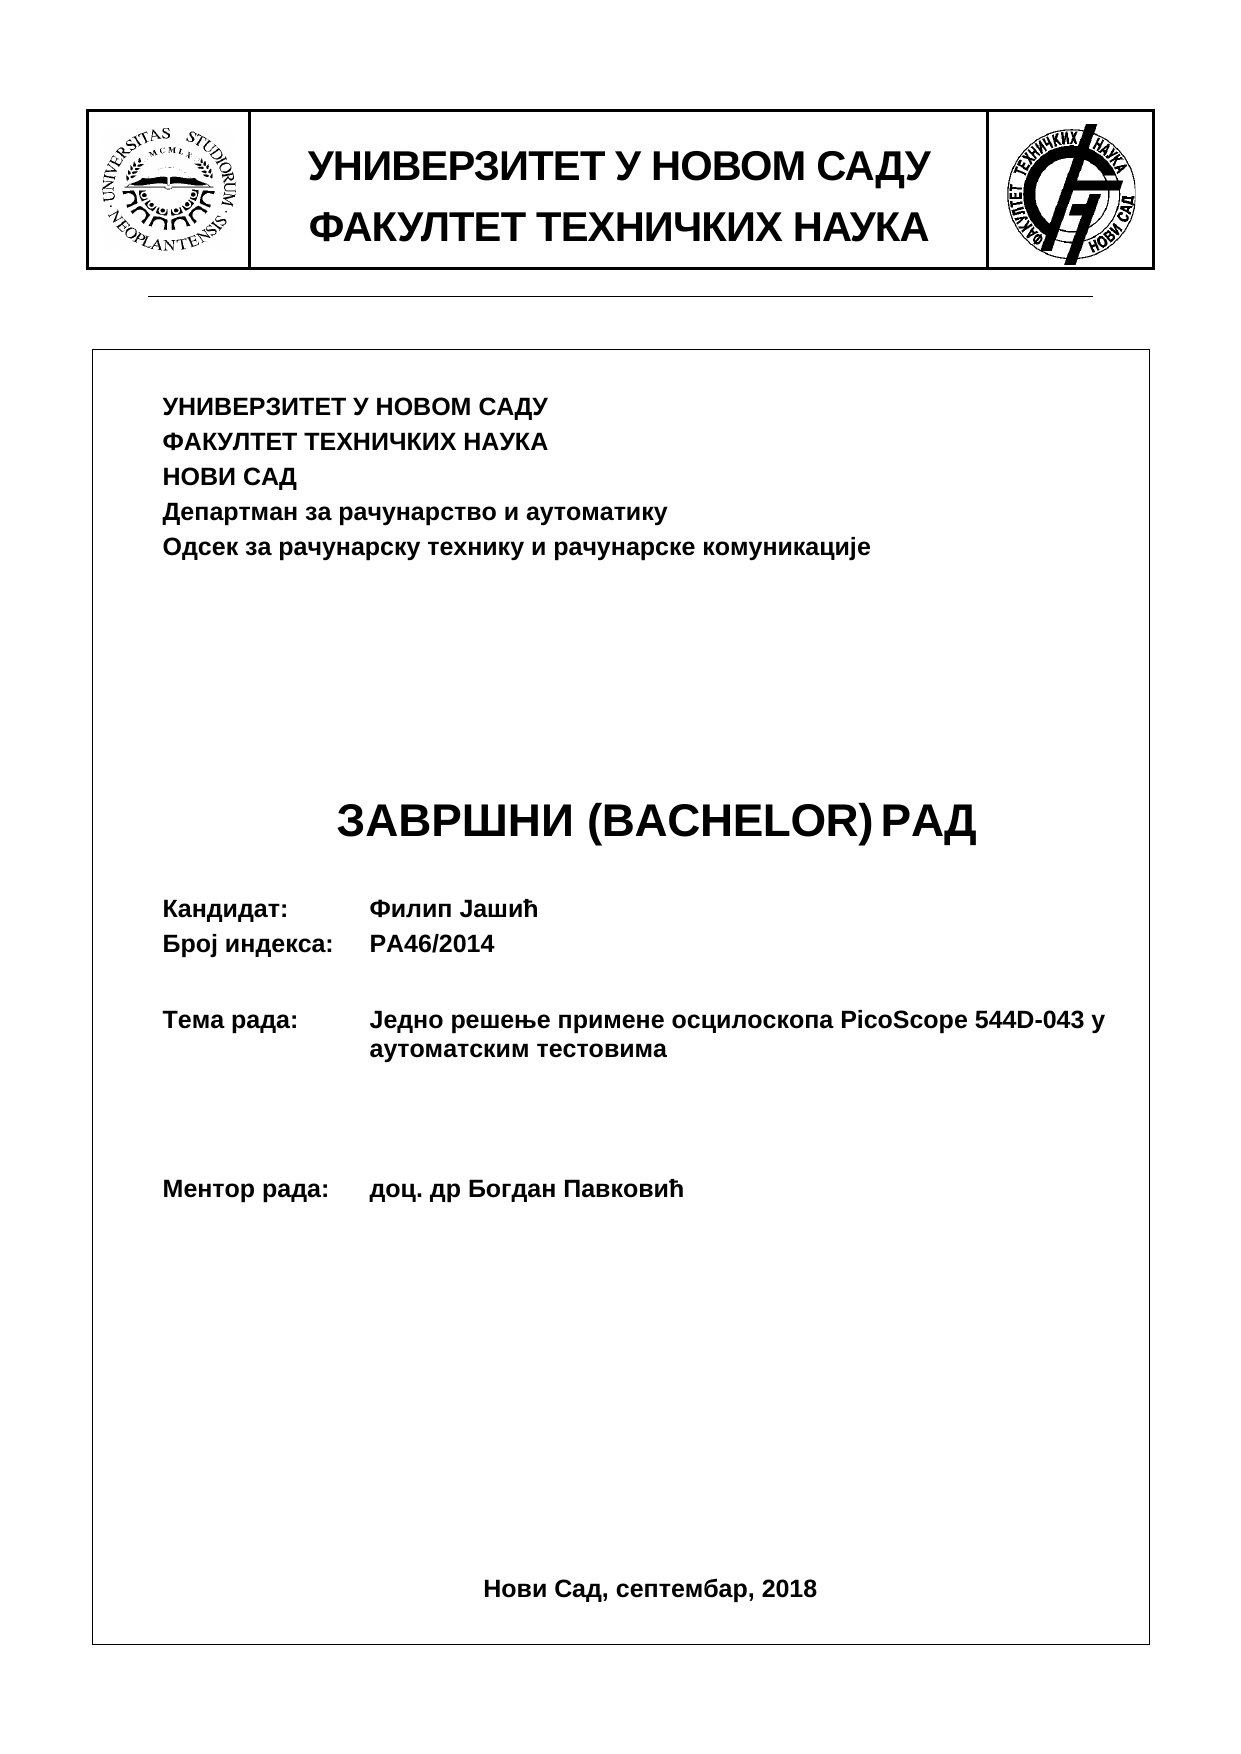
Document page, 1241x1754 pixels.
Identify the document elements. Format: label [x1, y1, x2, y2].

picture [1007, 124, 1136, 265]
table_header [80, 310, 1160, 1645]
picture [101, 126, 237, 252]
